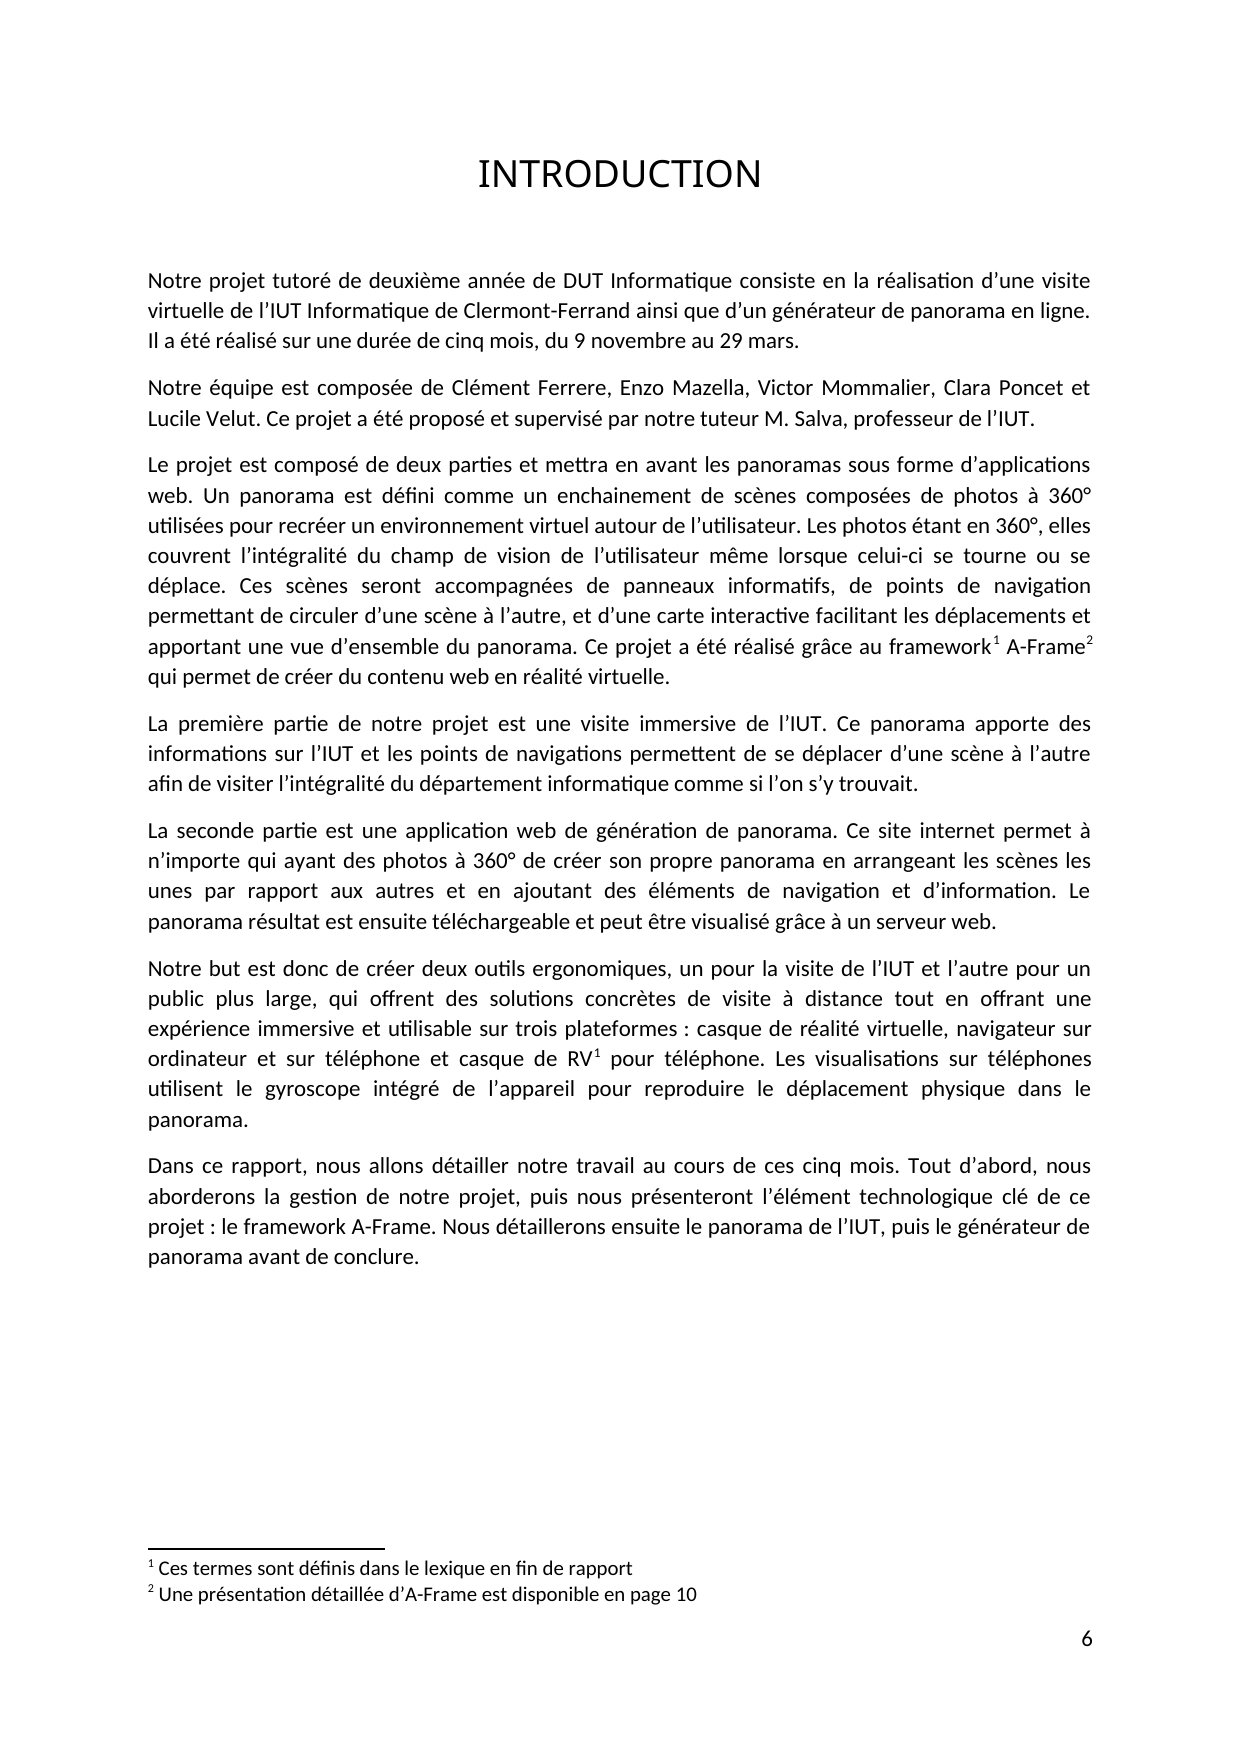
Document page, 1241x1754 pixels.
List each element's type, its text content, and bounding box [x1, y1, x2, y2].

text Le projet est composé de deux parties et mettra en avant les panoramas sous forme d’applications web. Un panorama est défini comme un enchainement de scènes composées de photos à 360° utilisées pour recréer un environnement virtuel autour de l’utilisateur. Les photos étant en 360°, elles couvrent l’intégralité du champ de vision de l’utilisateur même lorsque celui-ci se tourne ou se déplace. Ces scènes seront accompagnées de panneaux informatifs, de points de navigation permettant de circuler d’une scène à l’autre, et d’une carte interactive facilitant les déplacements et apportant une vue d’ensemble du panorama. Ce projet a été réalisé grâce au framework A-Frame qui permet de créer du contenu web en réalité virtuelle. [148, 451, 1093, 690]
text Notre projet tutoré de deuxième année de DUT Informatique consiste en la réalisation d’une visite virtuelle de l’IUT Informatique de Clermont-Ferrand ainsi que d’un générateur de panorama en ligne. Il a été réalisé sur une durée de cinq mois, du 9 novembre au 29 mars. [148, 266, 1093, 355]
text Dans ce rapport, nous allons détailler notre travail au cours de ces cinq mois. Tout d’abord, nous aborderons la gestion de notre projet, puis nous présenteront l’élément technologique clé de ce projet : le framework A-Frame. Nous détaillerons ensuite le panorama de l’IUT, puis le générateur de panorama avant de conclure. [148, 1152, 1093, 1270]
text La première partie de notre projet est une visite immersive de l’IUT. Ce panorama apporte des informations sur l’IUT et les points de navigations permettent de se déplacer d’une scène à l’autre afin de visiter l’intégralité du département informatique comme si l’on s’y trouvait. [148, 709, 1093, 797]
text INTRODUCTION [148, 148, 1093, 199]
text La seconde partie est une application web de génération de panorama. Ce site internet permet à n’importe qui ayant des photos à 360° de créer son propre panorama en arrangeant les scènes les unes par rapport aux autres et en ajoutant des éléments de navigation et d’information. Le panorama résultat est ensuite téléchargeable et peut être visualisé grâce à un serveur web. [148, 816, 1093, 935]
text Notre but est donc de créer deux outils ergonomiques, un pour la visite de l’IUT et l’autre pour un public plus large, qui offrent des solutions concrètes de visite à distance tout en offrant une expérience immersive et utilisable sur trois plateformes : casque de réalité virtuelle, navigateur sur ordinateur et sur téléphone et casque de RV1 pour téléphone. Les visualisations sur téléphones utilisent le gyroscope intégré de l’appareil pour reproduire le déplacement physique dans le panorama. [148, 954, 1093, 1133]
text Notre équipe est composée de Clément Ferrere, Enzo Mazella, Victor Mommalier, Clara Poncet et Lucile Velut. Ce projet a été proposé et supervisé par notre tuteur M. Salva, professeur de l’IUT. [148, 373, 1093, 432]
